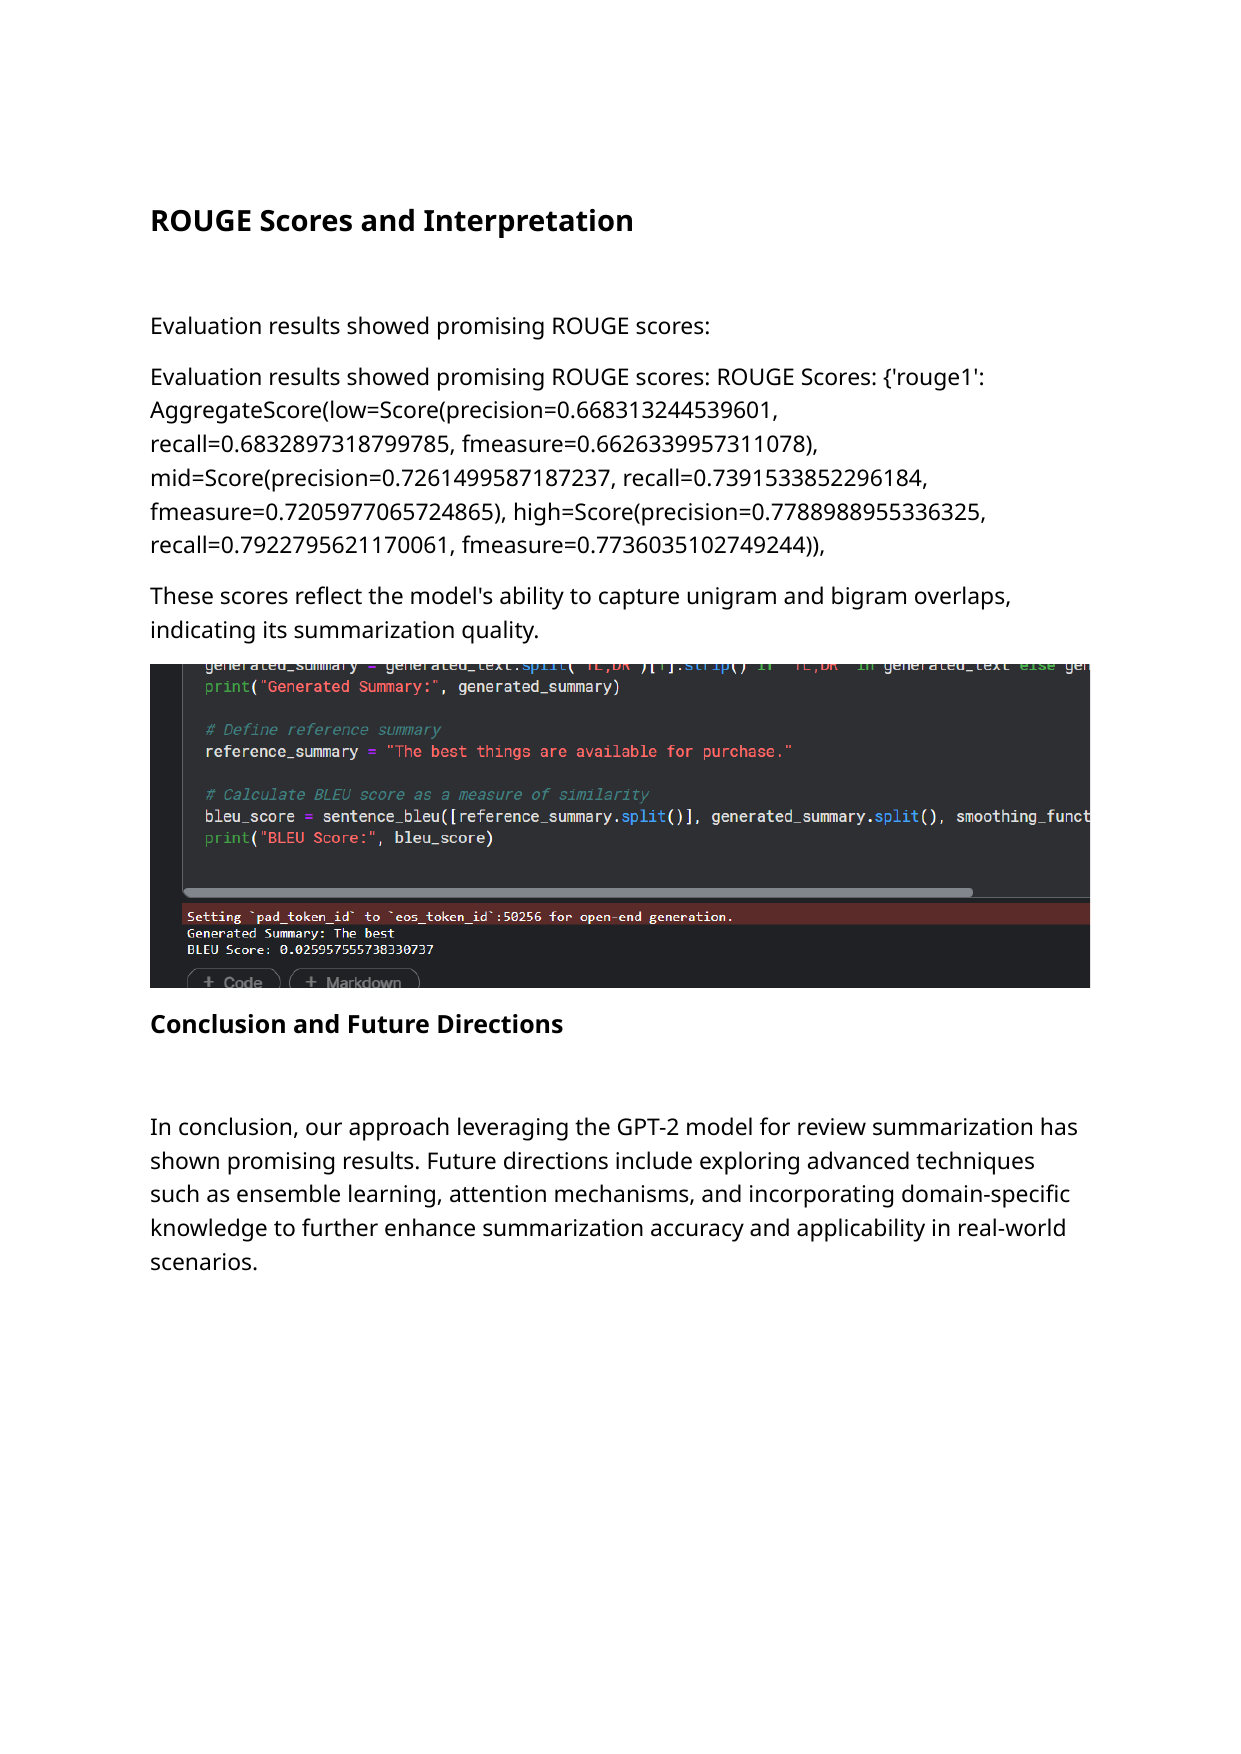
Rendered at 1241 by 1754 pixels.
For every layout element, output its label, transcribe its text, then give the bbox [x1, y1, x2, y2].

text These scores reflect the model's ability to capture unigram and bigram overlaps, indicating its summarization quality. [150, 580, 1090, 645]
text Evaluation results showed promising ROUGE scores: [150, 310, 1090, 342]
text Evaluation results showed promising ROUGE scores: ROUGE Scores: {'rouge1': AggregateScore(low=Score(precision=0.668313244539601, recall=0.6832897318799785, fmeasure=0.6626339957311078), mid=Score(precision=0.7261499587187237, recall=0.7391533852296184, fmeasure=0.7205977065724865), high=Score(precision=0.7788988955336325, recall=0.7922795621170061, fmeasure=0.7736035102749244)), [150, 361, 1090, 561]
text Conclusion and Future Directions [150, 1007, 1090, 1041]
picture [150, 664, 1091, 988]
text ROUGE Scores and Interpretation [150, 200, 1090, 240]
text In conclusion, our approach leveraging the GPT-2 model for review summarization has shown promising results. Future directions include exploring advanced techniques such as ensemble learning, attention mechanisms, and incorporating domain-specific knowledge to further enhance summarization accuracy and applicability in real-world scenarios. [150, 1111, 1090, 1277]
